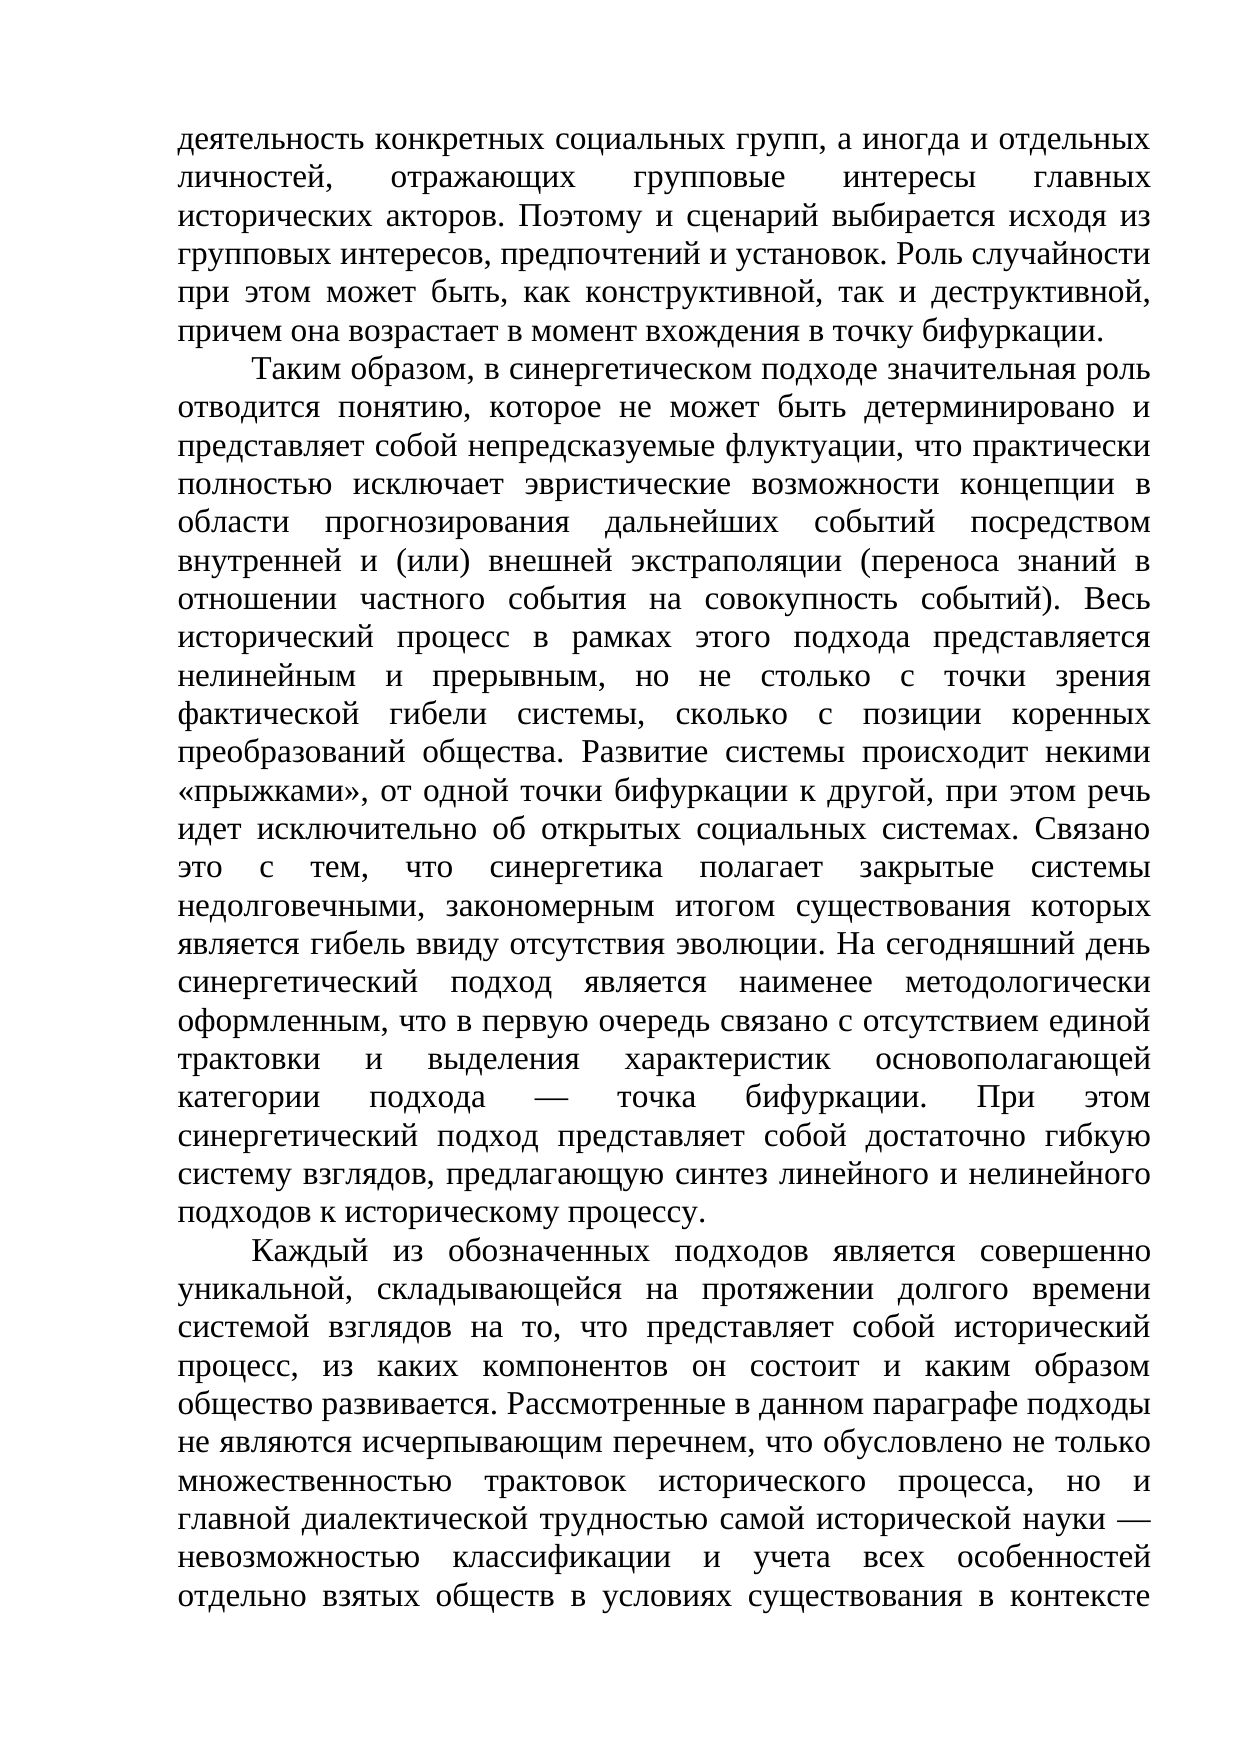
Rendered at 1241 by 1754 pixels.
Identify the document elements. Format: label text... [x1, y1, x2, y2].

text Таким образом, в синергетическом подходе значительная роль отводится понятию, которое не может быть детерминировано и представляет собой непредсказуемые флуктуации, что практически полностью исключает эвристические возможности концепции в области прогнозирования дальнейших событий посредством внутренней и (или) внешней экстраполяции (переноса знаний в отношении частного события на совокупность событий). Весь исторический процесс в рамках этого подхода представляется нелинейным и прерывным, но не столько с точки зрения фактической гибели системы, сколько с позиции коренных преобразований общества. Развитие системы происходит некими «прыжками», от одной точки бифуркации к другой, при этом речь идет исключительно об открытых социальных системах. Связано это с тем, что синергетика полагает закрытые системы недолговечными, закономерным итогом существования которых является гибель ввиду отсутствия эволюции. На сегодняшний день синергетический подход является наименее методологически оформленным, что в первую очередь связано с отсутствием единой трактовки и выделения характеристик основополагающей категории подхода — точка бифуркации. При этом синергетический подход представляет собой достаточно гибкую систему взглядов, предлагающую синтез линейного и нелинейного подходов к историческому процессу. [177, 348, 1152, 1230]
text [177, 118, 1152, 348]
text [177, 1230, 1152, 1613]
